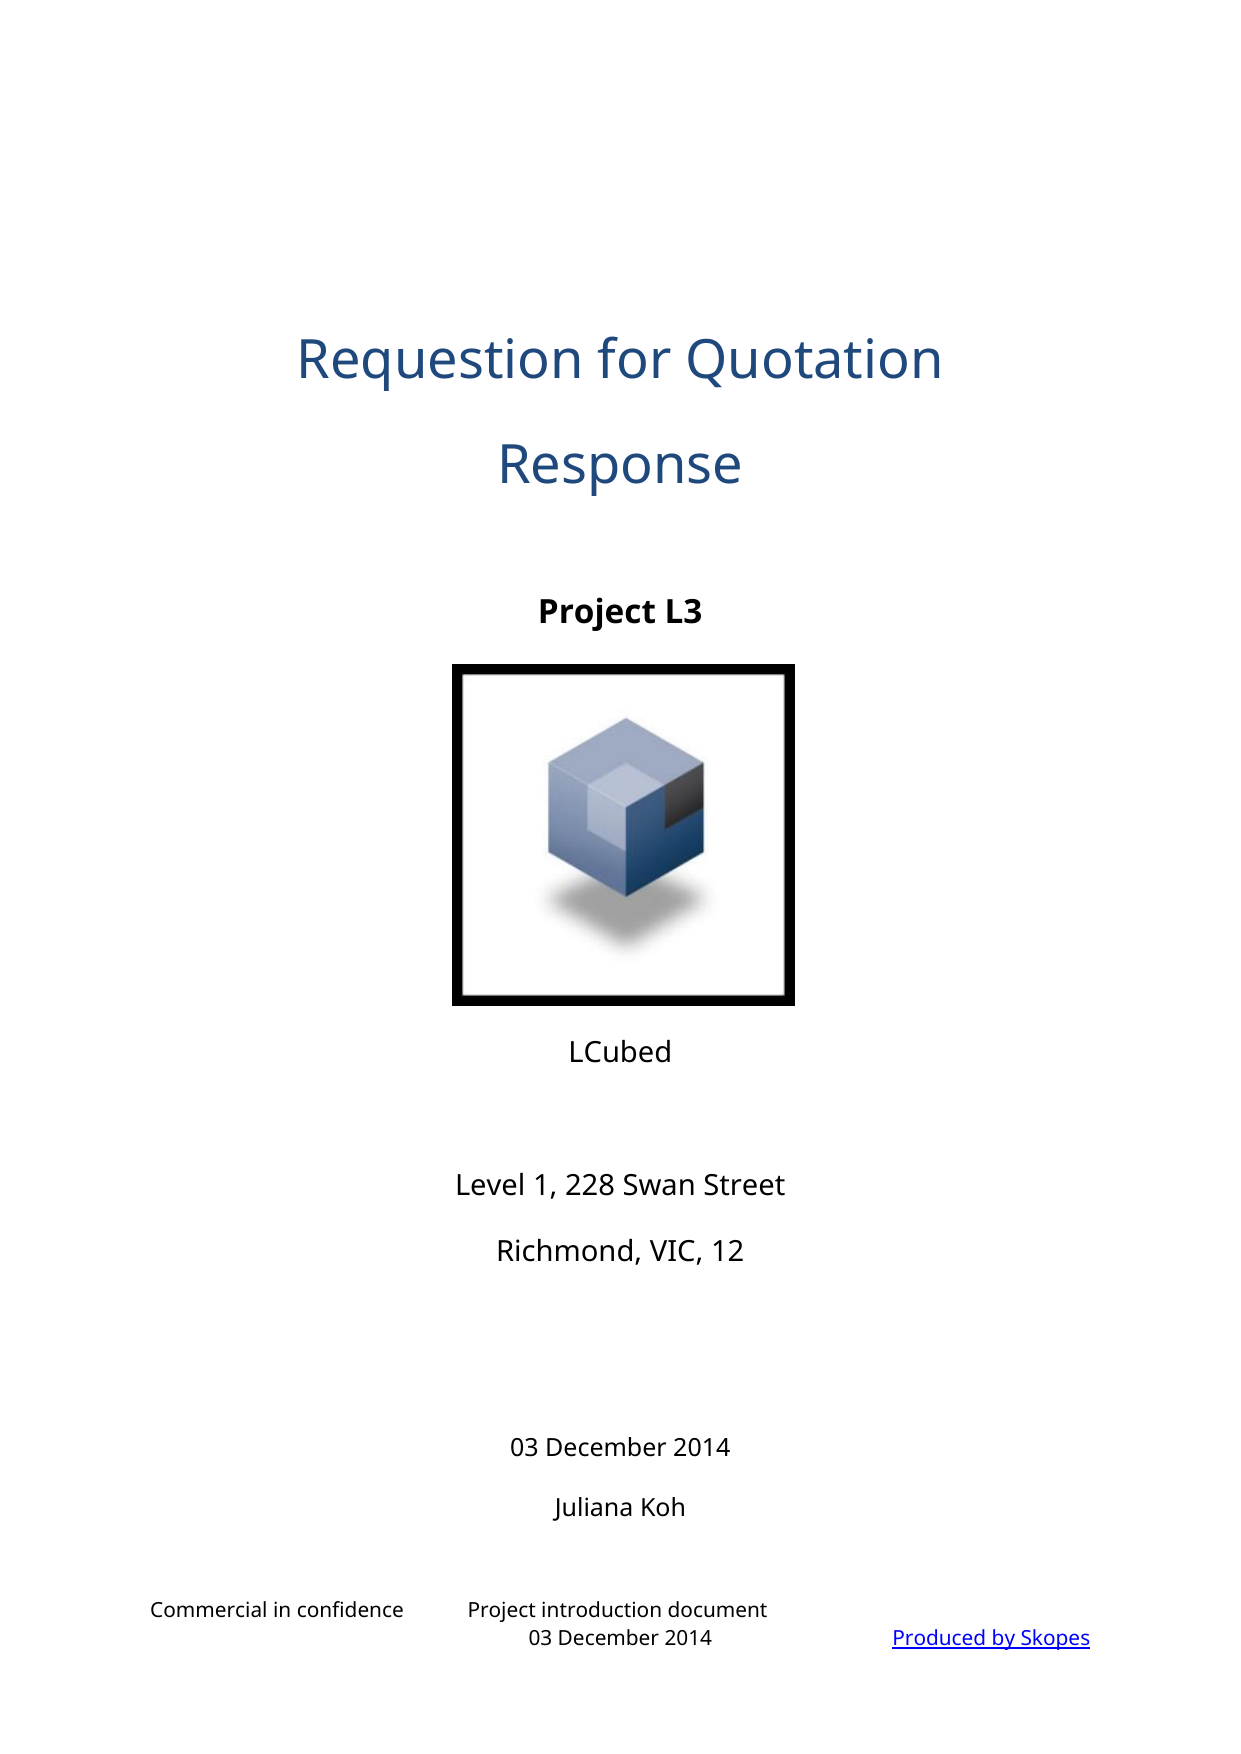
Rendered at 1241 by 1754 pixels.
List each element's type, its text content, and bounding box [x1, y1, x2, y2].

text LCubed [150, 1031, 1090, 1071]
text Juliana Koh [150, 1490, 1090, 1524]
text Requestion for Quotation [150, 320, 1090, 394]
picture [452, 664, 795, 1006]
text 03 December 2014 [150, 1430, 1090, 1464]
text Richmond, VIC, 12 [150, 1230, 1090, 1270]
text Response [150, 426, 1090, 500]
text Project L3 [150, 588, 1090, 634]
text Level 1, 228 Swan Street [150, 1164, 1090, 1203]
